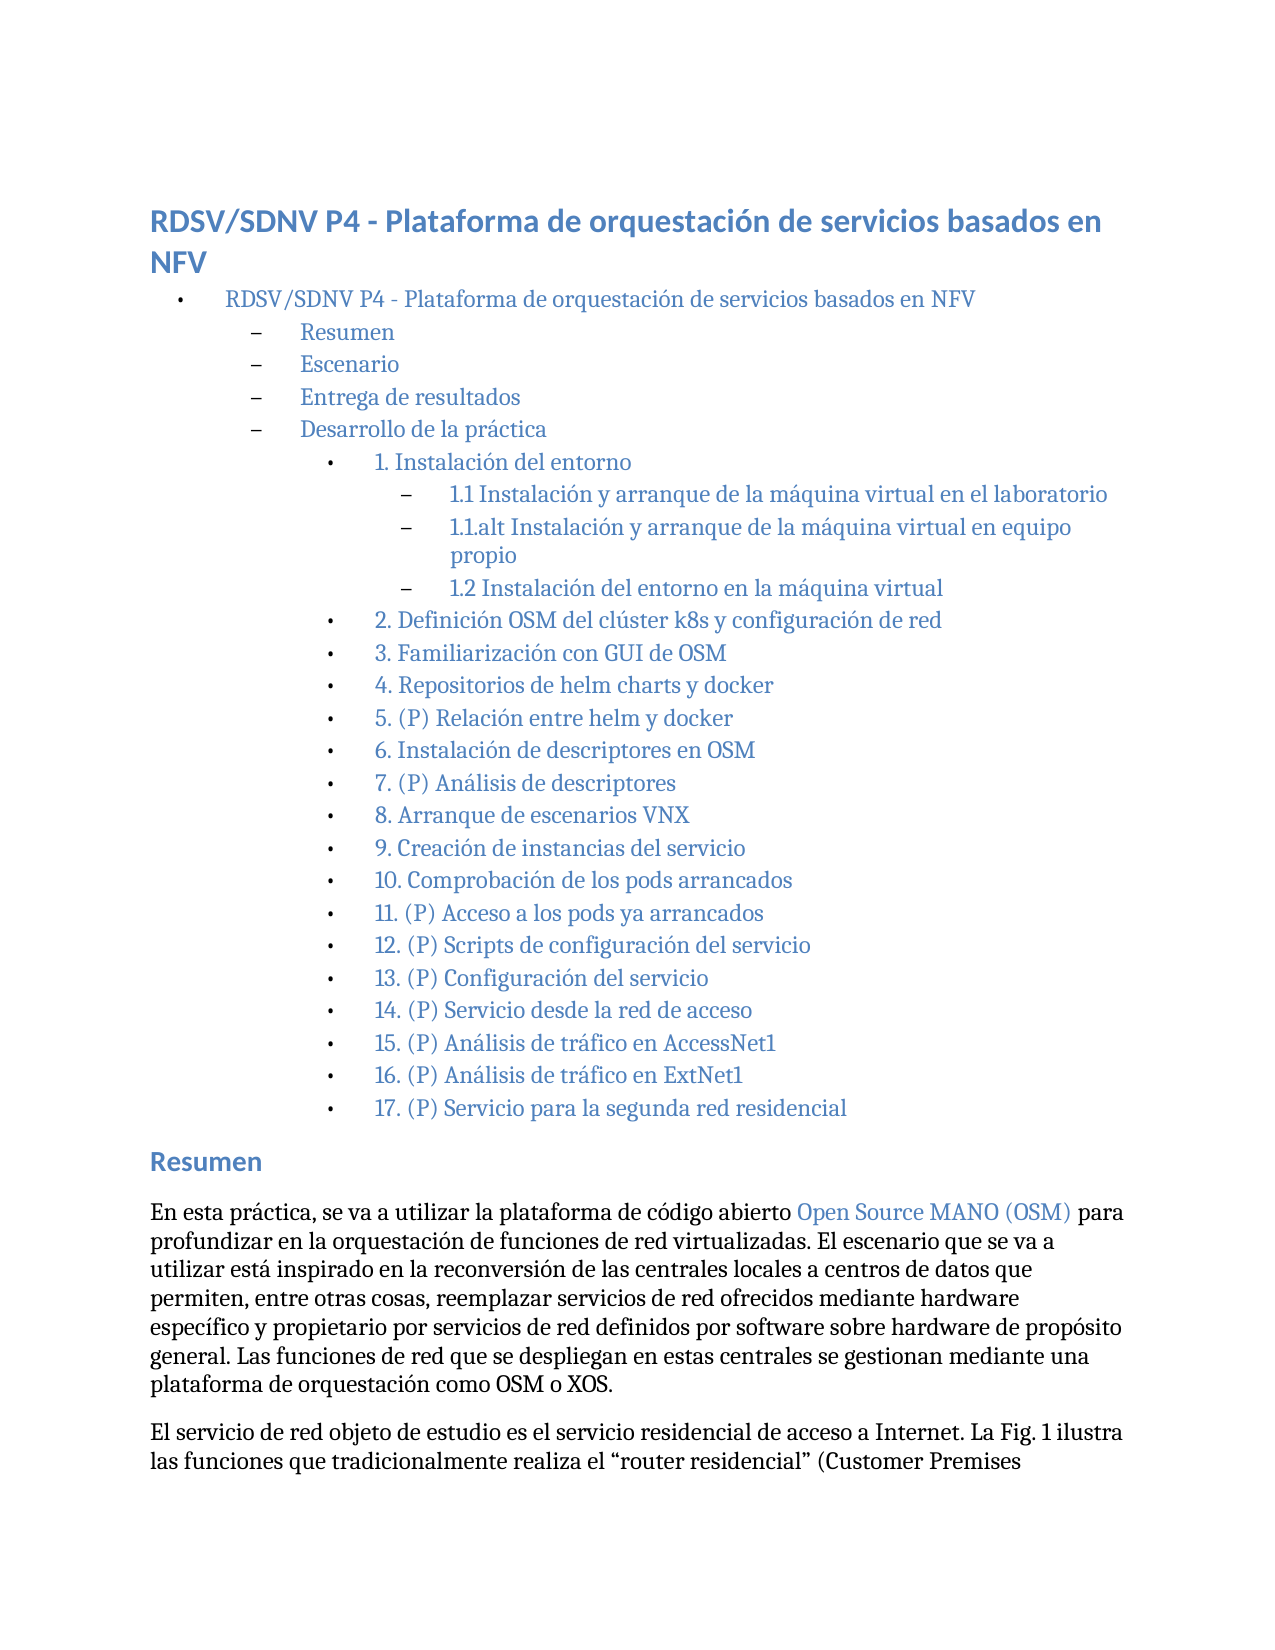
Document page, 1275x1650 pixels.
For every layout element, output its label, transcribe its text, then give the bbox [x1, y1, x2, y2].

list Entrega de resultados [250, 383, 1125, 411]
list 7. (P) Análisis de descriptores [325, 769, 1125, 798]
list 3. Familiarización con GUI de OSM [325, 639, 1125, 668]
list 5. (P) Relación entre helm y docker [325, 704, 1125, 733]
text En esta práctica, se va a utilizar la plataforma de código abierto Open Source MANO (OSM) para profundizar en la orquestación de funciones de red virtualizadas. El escenario que se va a utilizar está inspirado en la reconversión de las centrales locales a centros de datos que permiten, entre otras cosas, reemplazar servicios de red ofrecidos mediante hardware específico y propietario por servicios de red definidos por software sobre hardware de propósito general. Las funciones de red que se despliegan en estas centrales se gestionan mediante una plataforma de orquestación como OSM o XOS. [150, 1198, 1125, 1399]
subtitle Resumen [150, 1143, 1125, 1179]
list 2. Definición OSM del clúster k8s y configuración de red [325, 606, 1125, 635]
list 11. (P) Acceso a los pods ya arrancados [325, 899, 1125, 928]
list 10. Comprobación de los pods arrancados [325, 866, 1125, 895]
list Escenario [250, 350, 1125, 379]
list Desarrollo de la práctica [250, 415, 1125, 444]
list 9. Creación de instancias del servicio [325, 834, 1125, 863]
list 15. (P) Análisis de tráfico en AccessNet1 [325, 1029, 1125, 1058]
list 1. Instalación del entorno [325, 448, 1125, 476]
list 12. (P) Scripts de configuración del servicio [325, 931, 1125, 960]
list RDSV/SDNV P4 - Plataforma de orquestación de servicios basados en NFV [175, 285, 1125, 314]
list 14. (P) Servicio desde la red de acceso [325, 996, 1125, 1025]
list 4. Repositorios de helm charts y docker [325, 671, 1125, 700]
list 1.1.alt Instalación y arranque de la máquina virtual en equipo propio [400, 513, 1125, 570]
list 1.1 Instalación y arranque de la máquina virtual en el laboratorio [400, 480, 1125, 509]
list 6. Instalación de descriptores en OSM [325, 736, 1125, 765]
list 16. (P) Análisis de tráfico en ExtNet1 [325, 1061, 1125, 1090]
list 1.2 Instalación del entorno en la máquina virtual [400, 574, 1125, 603]
list 13. (P) Configuración del servicio [325, 964, 1125, 993]
subtitle RDSV/SDNV P4 - Plataforma de orquestación de servicios basados en NFV [150, 200, 1125, 281]
list Resumen [250, 318, 1125, 346]
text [150, 1418, 1125, 1475]
list 17. (P) Servicio para la segunda red residencial [325, 1094, 1125, 1123]
list 8. Arranque de escenarios VNX [325, 801, 1125, 830]
